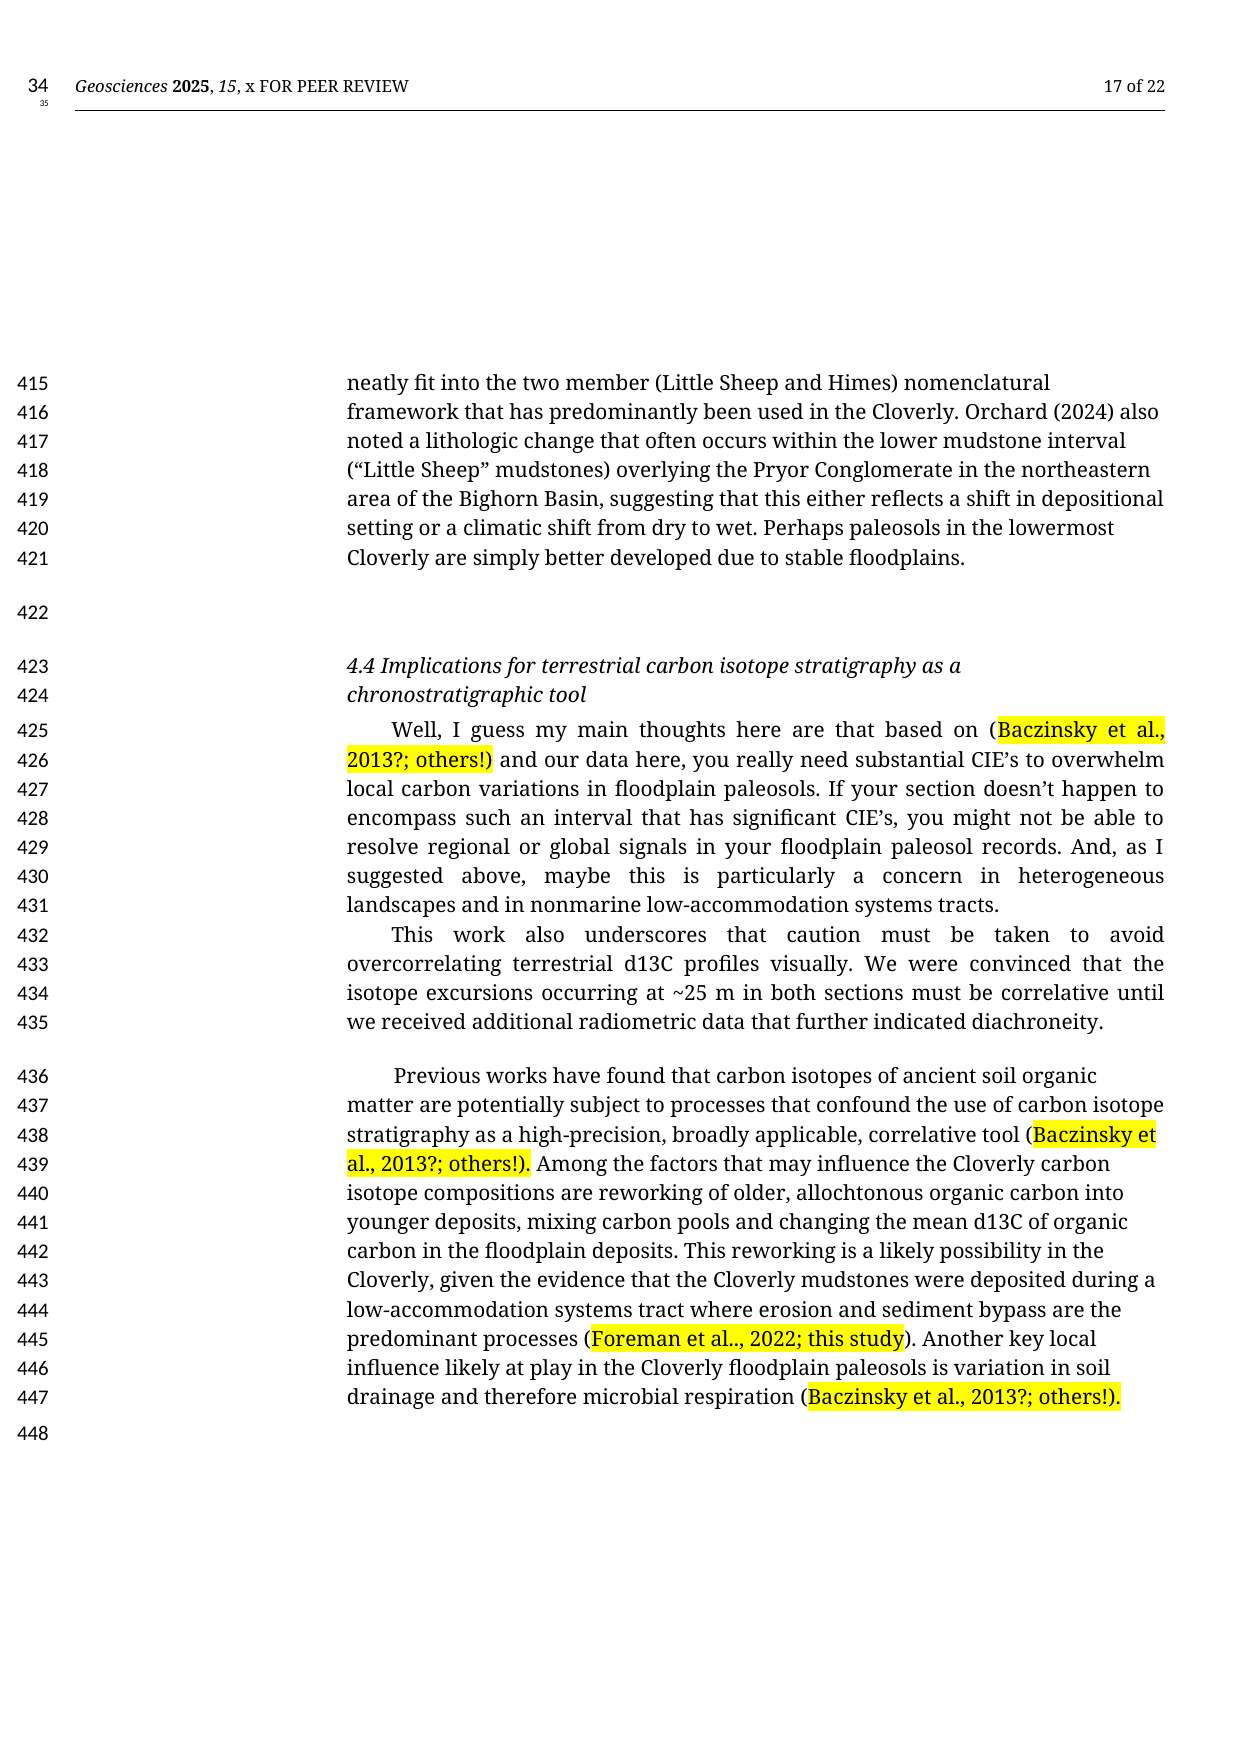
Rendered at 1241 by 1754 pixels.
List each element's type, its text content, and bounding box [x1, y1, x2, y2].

text This work also underscores that caution must be taken to avoid overcorrelating terrestrial d13C profiles visually. We were convinced that the isotope excursions occurring at ~25 m in both sections must be correlative until we received additional radiometric data that further indicated diachroneity. [347, 919, 1165, 1036]
subtitle 4.4 Implications for terrestrial carbon isotope stratigraphy as a chronostratigraphic tool [347, 650, 1165, 709]
text Well, I guess my main thoughts here are that based on (Baczinsky et al., 2013?; others!) and our data here, you really need substantial CIE’s to overwhelm local carbon variations in floodplain paleosols. If your section doesn’t happen to encompass such an interval that has significant CIE’s, you might not be able to resolve regional or global signals in your floodplain paleosol records. And, as I suggested above, maybe this is particularly a concern in heterogeneous landscapes and in nonmarine low-accommodation systems tracts. [347, 715, 1165, 919]
subtitle Previous works have found that carbon isotopes of ancient soil organic matter are potentially subject to processes that confound the use of carbon isotope stratigraphy as a high-precision, broadly applicable, correlative tool (Baczinsky et al., 2013?; others!). Among the factors that may influence the Cloverly carbon isotope compositions are reworking of older, allochtonous organic carbon into younger deposits, mixing carbon pools and changing the mean d13C of organic carbon in the floodplain deposits. This reworking is a likely possibility in the Cloverly, given the evidence that the Cloverly mudstones were deposited during a low-accommodation systems tract where erosion and sediment bypass are the predominant processes (Foreman et al.., 2022; this study). Another key local influence likely at play in the Cloverly floodplain paleosols is variation in soil drainage and therefore microbial respiration (Baczinsky et al., 2013?; others!). [347, 1061, 1165, 1411]
